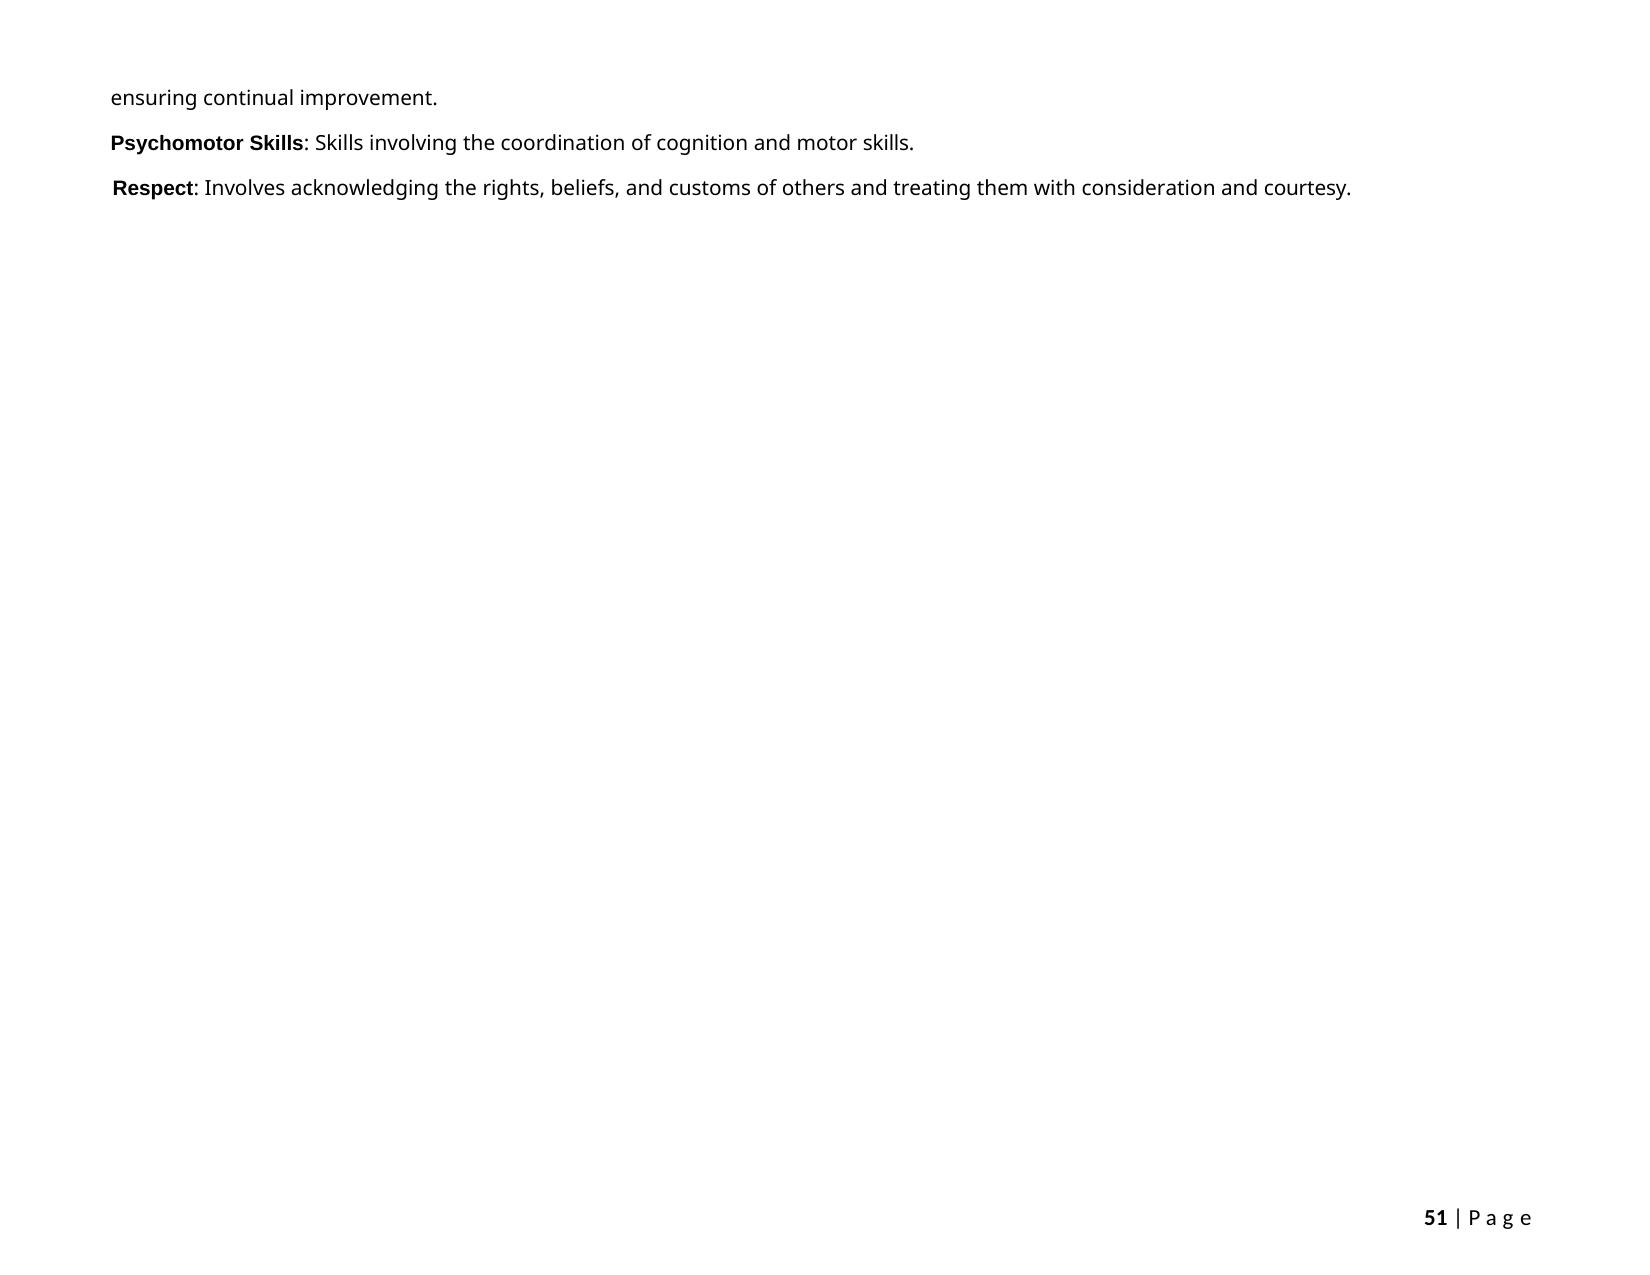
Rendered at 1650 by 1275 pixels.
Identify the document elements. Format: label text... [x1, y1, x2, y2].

text Psychomotor Skills: Skills involving the coordination of cognition and motor skills. [110, 128, 1575, 157]
text Respect: Involves acknowledging the rights, beliefs, and customs of others and treating them with consideration and courtesy. [112, 173, 1575, 202]
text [110, 83, 1575, 112]
